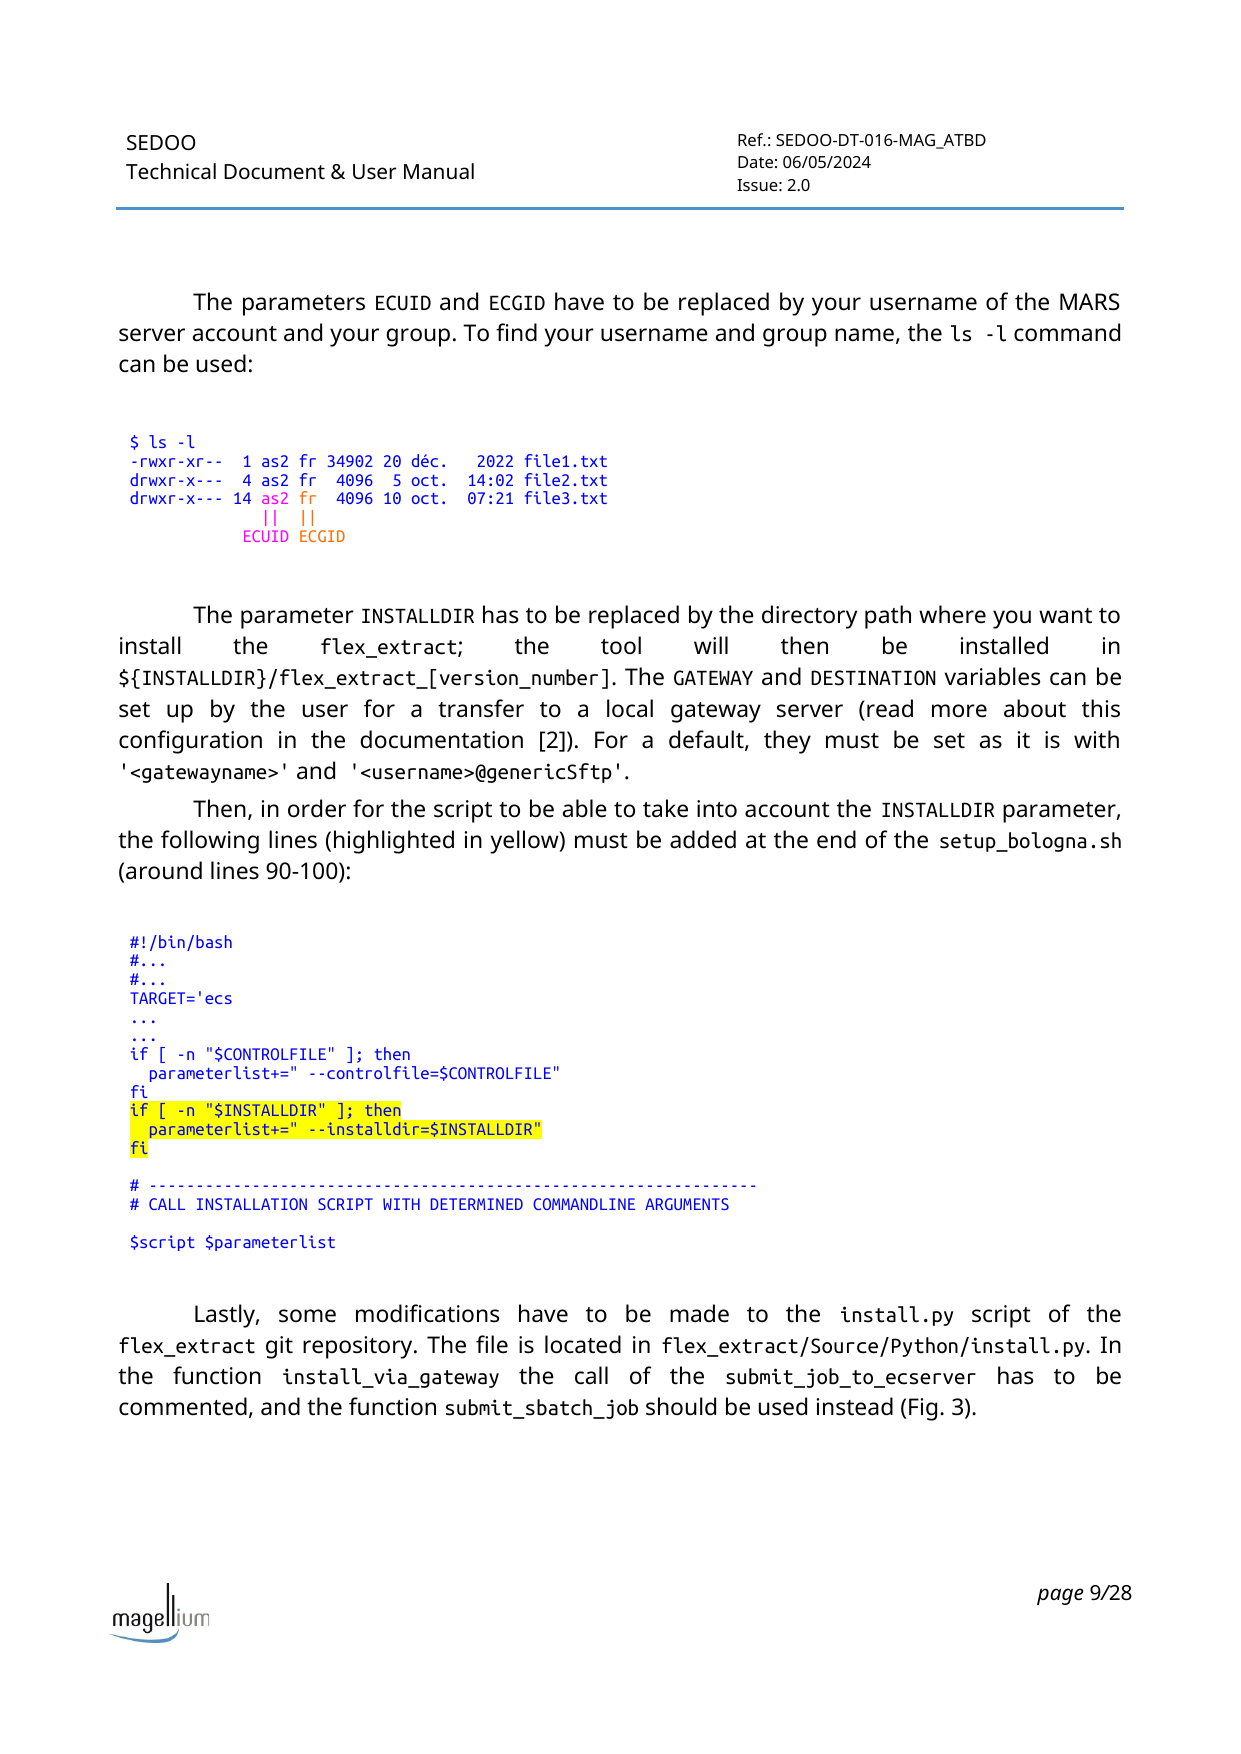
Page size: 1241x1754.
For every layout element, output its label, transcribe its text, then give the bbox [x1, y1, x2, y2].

text The parameter INSTALLDIR has to be replaced by the directory path where you want to install the flex_extract; the tool will then be installed in ${INSTALLDIR}/flex_extract_[version_number]. The GATEWAY and DESTINATION variables can be set up by the user for a transfer to a local gateway server (read more about this configuration in the documentation [2]). For a default, they must be set as it is with '<gatewayname>' and '<username>@genericSftp'. [118, 599, 1122, 786]
text The parameters ECUID and ECGID have to be replaced by your username of the MARS server account and your group. To find your username and group name, the ls -l command can be used: [118, 286, 1122, 379]
picture [107, 1583, 210, 1643]
text Then, in order for the script to be able to take into account the INSTALLDIR parameter, the following lines (highlighted in yellow) must be added at the end of the setup_bologna.sh (around lines 90-100): [118, 793, 1122, 886]
table_header #!/bin/bash #... #... TARGET='ecs ... ... if [ -n "$CONTROLFILE" ]; then parameterlist+=" --controlfile=$CONTROLFILE" fi if [ -n "$INSTALLDIR" ]; then parameterlist+=" --installdir=$INSTALLDIR" fi # ----------------------------------------------------------------- # CALL INSTALLATION SCRIPT WITH DETERMINED COMMANDLINE ARGUMENTS $script $parameterlist [120, 922, 1122, 1262]
table_header $ ls -l -rwxr-xr-- 1 as2 fr 34902 20 déc. 2022 file1.txt drwxr-x--- 4 as2 fr 4096 5 oct. 14:02 file2.txt drwxr-x--- 14 as2 fr 4096 10 oct. 07:21 file3.txt || || ECUID ECGID [120, 423, 1122, 556]
text Lastly, some modifications have to be made to the install.py script of the flex_extract git repository. The file is located in flex_extract/Source/Python/install.py. In the function install_via_gateway the call of the submit_job_to_ecserver has to be commented, and the function submit_sbatch_job should be used instead (Fig. 3). [118, 1298, 1122, 1423]
